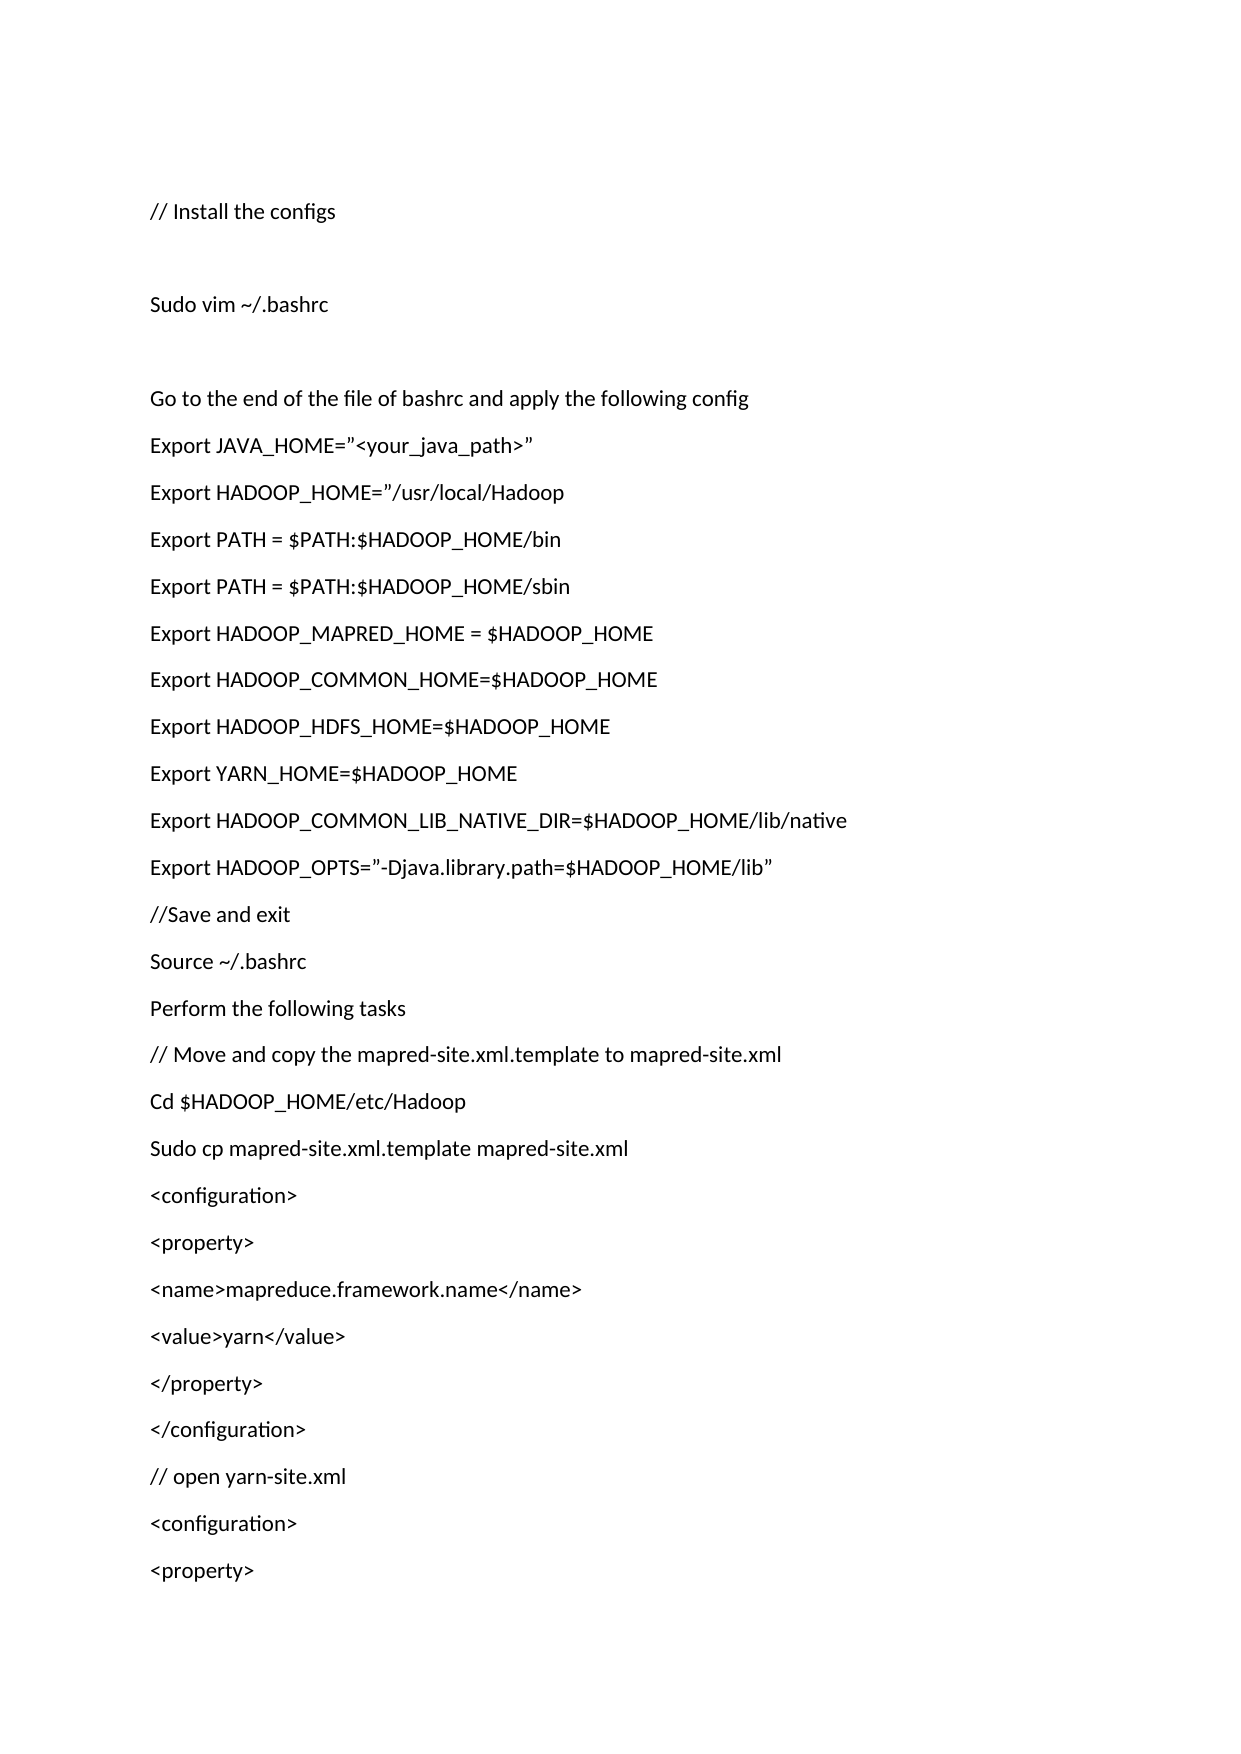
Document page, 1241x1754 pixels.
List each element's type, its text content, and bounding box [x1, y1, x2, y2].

text Export YARN_HOME=$HADOOP_HOME [150, 759, 1090, 787]
text </configuration> [150, 1416, 1090, 1444]
text <configuration> [150, 1509, 1090, 1537]
text Export HADOOP_COMMON_LIB_NATIVE_DIR=$HADOOP_HOME/lib/native [150, 806, 1090, 834]
text Export HADOOP_MAPRED_HOME = $HADOOP_HOME [150, 619, 1090, 647]
text <name>mapreduce.framework.name</name> [150, 1275, 1090, 1303]
text Export HADOOP_COMMON_HOME=$HADOOP_HOME [150, 666, 1090, 694]
text Source ~/.bashrc [150, 947, 1090, 975]
text Export PATH = $PATH:$HADOOP_HOME/sbin [150, 572, 1090, 600]
text </property> [150, 1369, 1090, 1397]
text Export HADOOP_HDFS_HOME=$HADOOP_HOME [150, 712, 1090, 741]
text Sudo vim ~/.bashrc [150, 291, 1090, 319]
text Export HADOOP_OPTS=”-Djava.library.path=$HADOOP_HOME/lib” [150, 853, 1090, 881]
text // open yarn-site.xml [150, 1462, 1090, 1491]
text Perform the following tasks [150, 994, 1090, 1022]
text Cd $HADOOP_HOME/etc/Hadoop [150, 1087, 1090, 1116]
text <value>yarn</value> [150, 1322, 1090, 1350]
text <configuration> [150, 1181, 1090, 1209]
text Export HADOOP_HOME=”/usr/local/Hadoop [150, 478, 1090, 506]
text Export JAVA_HOME=”<your_java_path>” [150, 431, 1090, 459]
text <property> [150, 1228, 1090, 1256]
text Export PATH = $PATH:$HADOOP_HOME/bin [150, 525, 1090, 553]
text // Install the configs [150, 197, 1090, 225]
text //Save and exit [150, 900, 1090, 928]
text // Move and copy the mapred-site.xml.template to mapred-site.xml [150, 1041, 1090, 1069]
text <property> [150, 1556, 1090, 1584]
text Sudo cp mapred-site.xml.template mapred-site.xml [150, 1134, 1090, 1162]
text Go to the end of the file of bashrc and apply the following config [150, 384, 1090, 412]
